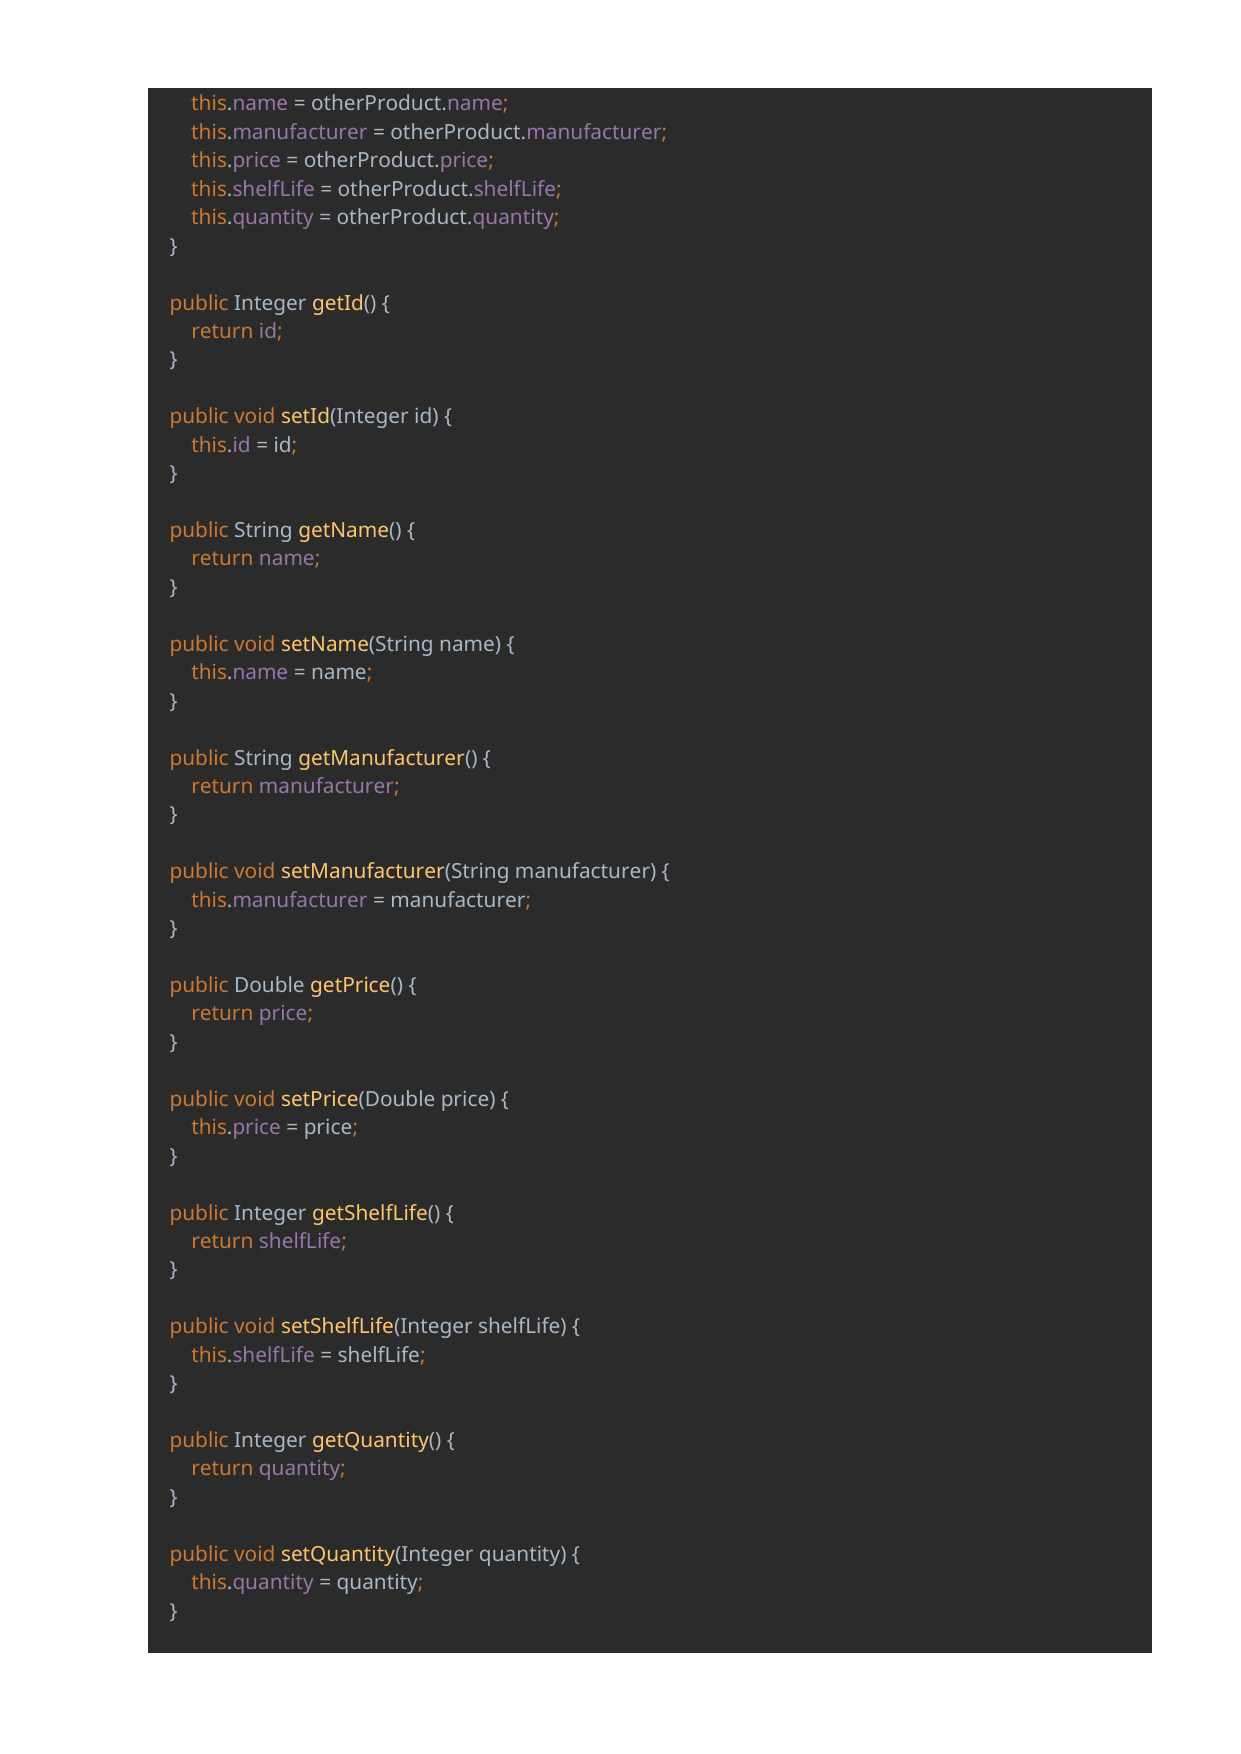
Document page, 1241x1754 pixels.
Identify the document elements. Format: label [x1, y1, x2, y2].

text [148, 88, 1152, 1653]
